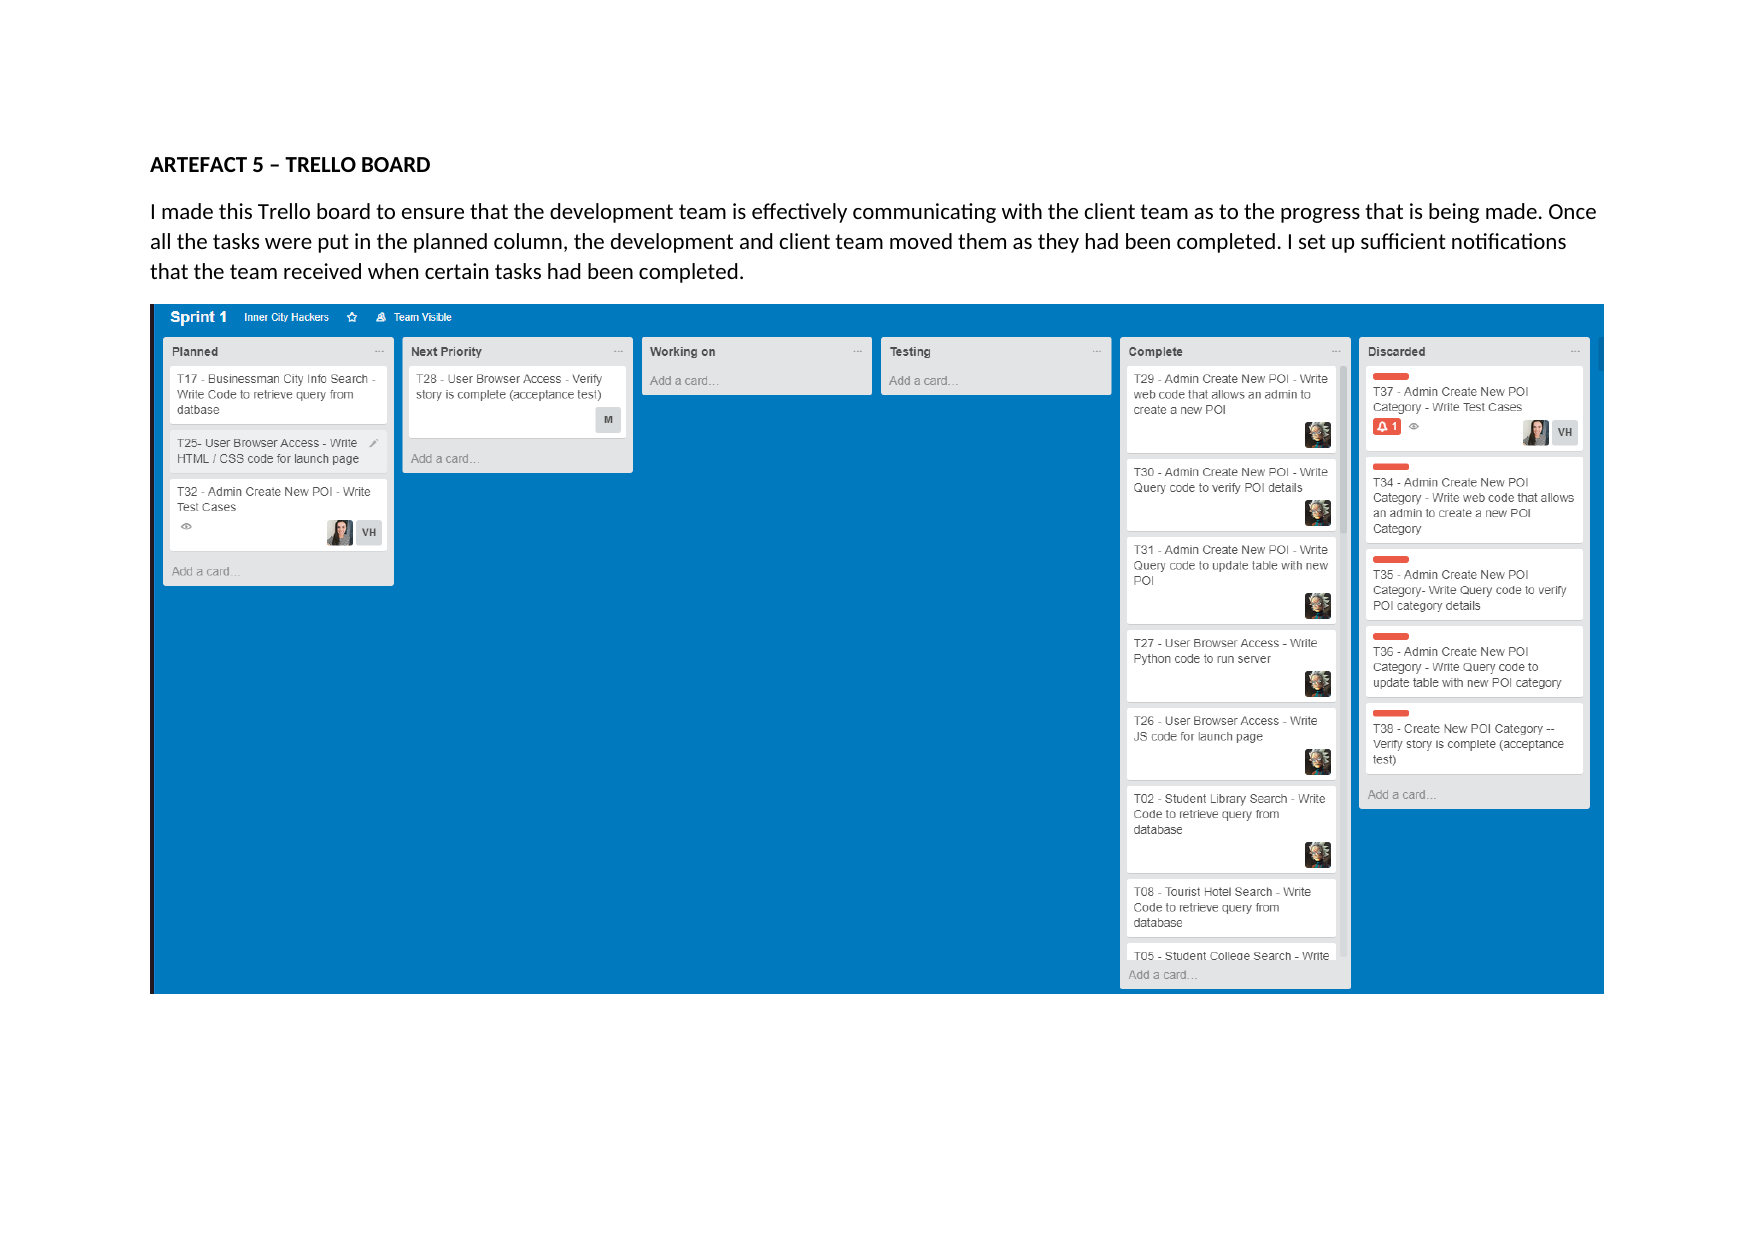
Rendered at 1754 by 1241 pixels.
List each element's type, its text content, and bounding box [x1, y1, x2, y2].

picture [150, 304, 1604, 994]
text ARTEFACT 5 – TRELLO BOARD [150, 150, 1604, 178]
text I made this Trello board to ensure that the development team is effectively communicating with the client team as to the progress that is being made. Once all the tasks were put in the planned column, the development and client team moved them as they had been completed. I set up sufficient notifications that the team received when certain tasks had been completed. [150, 197, 1604, 285]
